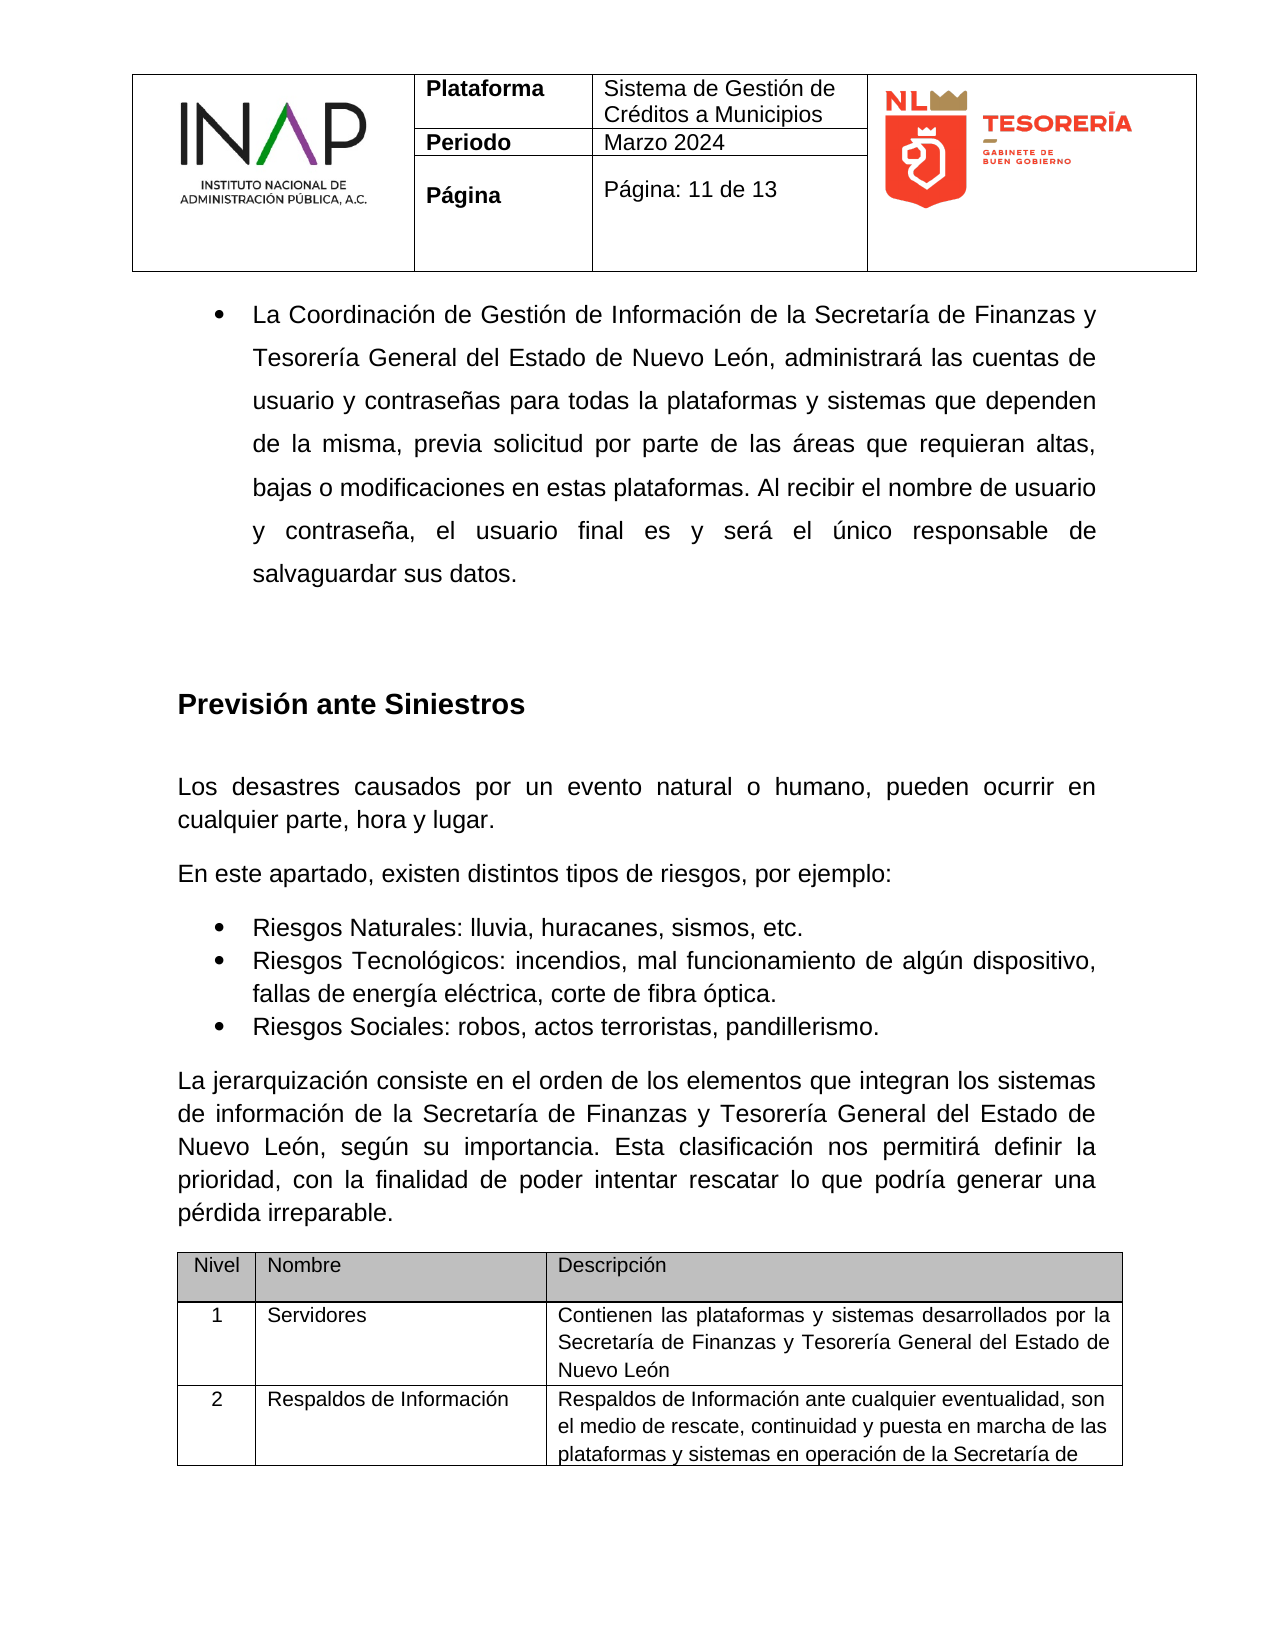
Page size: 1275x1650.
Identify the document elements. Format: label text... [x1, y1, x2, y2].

list Riesgos Tecnológicos: incendios, mal funcionamiento de algún dispositivo, fallas de energía eléctrica, corte de fibra óptica. [215, 946, 1098, 1008]
table_header Nombre [256, 1253, 546, 1301]
list Riesgos Sociales: robos, actos terroristas, pandillerismo. [215, 1012, 1098, 1041]
table_cell 2 [178, 1386, 255, 1465]
list Riesgos Naturales: lluvia, huracanes, sismos, etc. [215, 913, 1098, 941]
table_header Nivel [178, 1253, 255, 1301]
subtitle Previsión ante Siniestros [177, 687, 1098, 720]
picture [878, 89, 1135, 208]
list La Coordinación de Gestión de Información de la Secretaría de Finanzas y Tesorería General del Estado de Nuevo León, administrará las cuentas de usuario y contraseñas para todas la plataformas y sistemas que dependen de la misma, previa solicitud por parte de las áreas que requieran altas, bajas o modificaciones en estas plataformas. Al recibir el nombre de usuario y contraseña, el usuario final es y será el único responsable de salvaguardar sus datos. [215, 300, 1098, 588]
text En este apartado, existen distintos tipos de riesgos, por ejemplo: [177, 859, 1098, 887]
text Los desastres causados por un evento natural o humano, pueden ocurrir en cualquier parte, hora y lugar. [177, 772, 1098, 834]
table_cell Servidores [256, 1303, 546, 1385]
text La jerarquización consiste en el orden de los elementos que integran los sistemas de información de la Secretaría de Finanzas y Tesorería General del Estado de Nuevo León, según su importancia. Esta clasificación nos permitirá definir la prioridad, con la finalidad de poder intentar rescatar lo que podría generar una pérdida irreparable. [177, 1066, 1098, 1227]
picture [143, 86, 400, 221]
table_cell Respaldos de Información [256, 1386, 546, 1465]
table_cell 1 [178, 1303, 255, 1385]
table_header Descripción [547, 1253, 1122, 1301]
table_cell Contienen las plataformas y sistemas desarrollados por la Secretaría de Finanzas y Tesorería General del Estado de Nuevo León [547, 1303, 1122, 1385]
